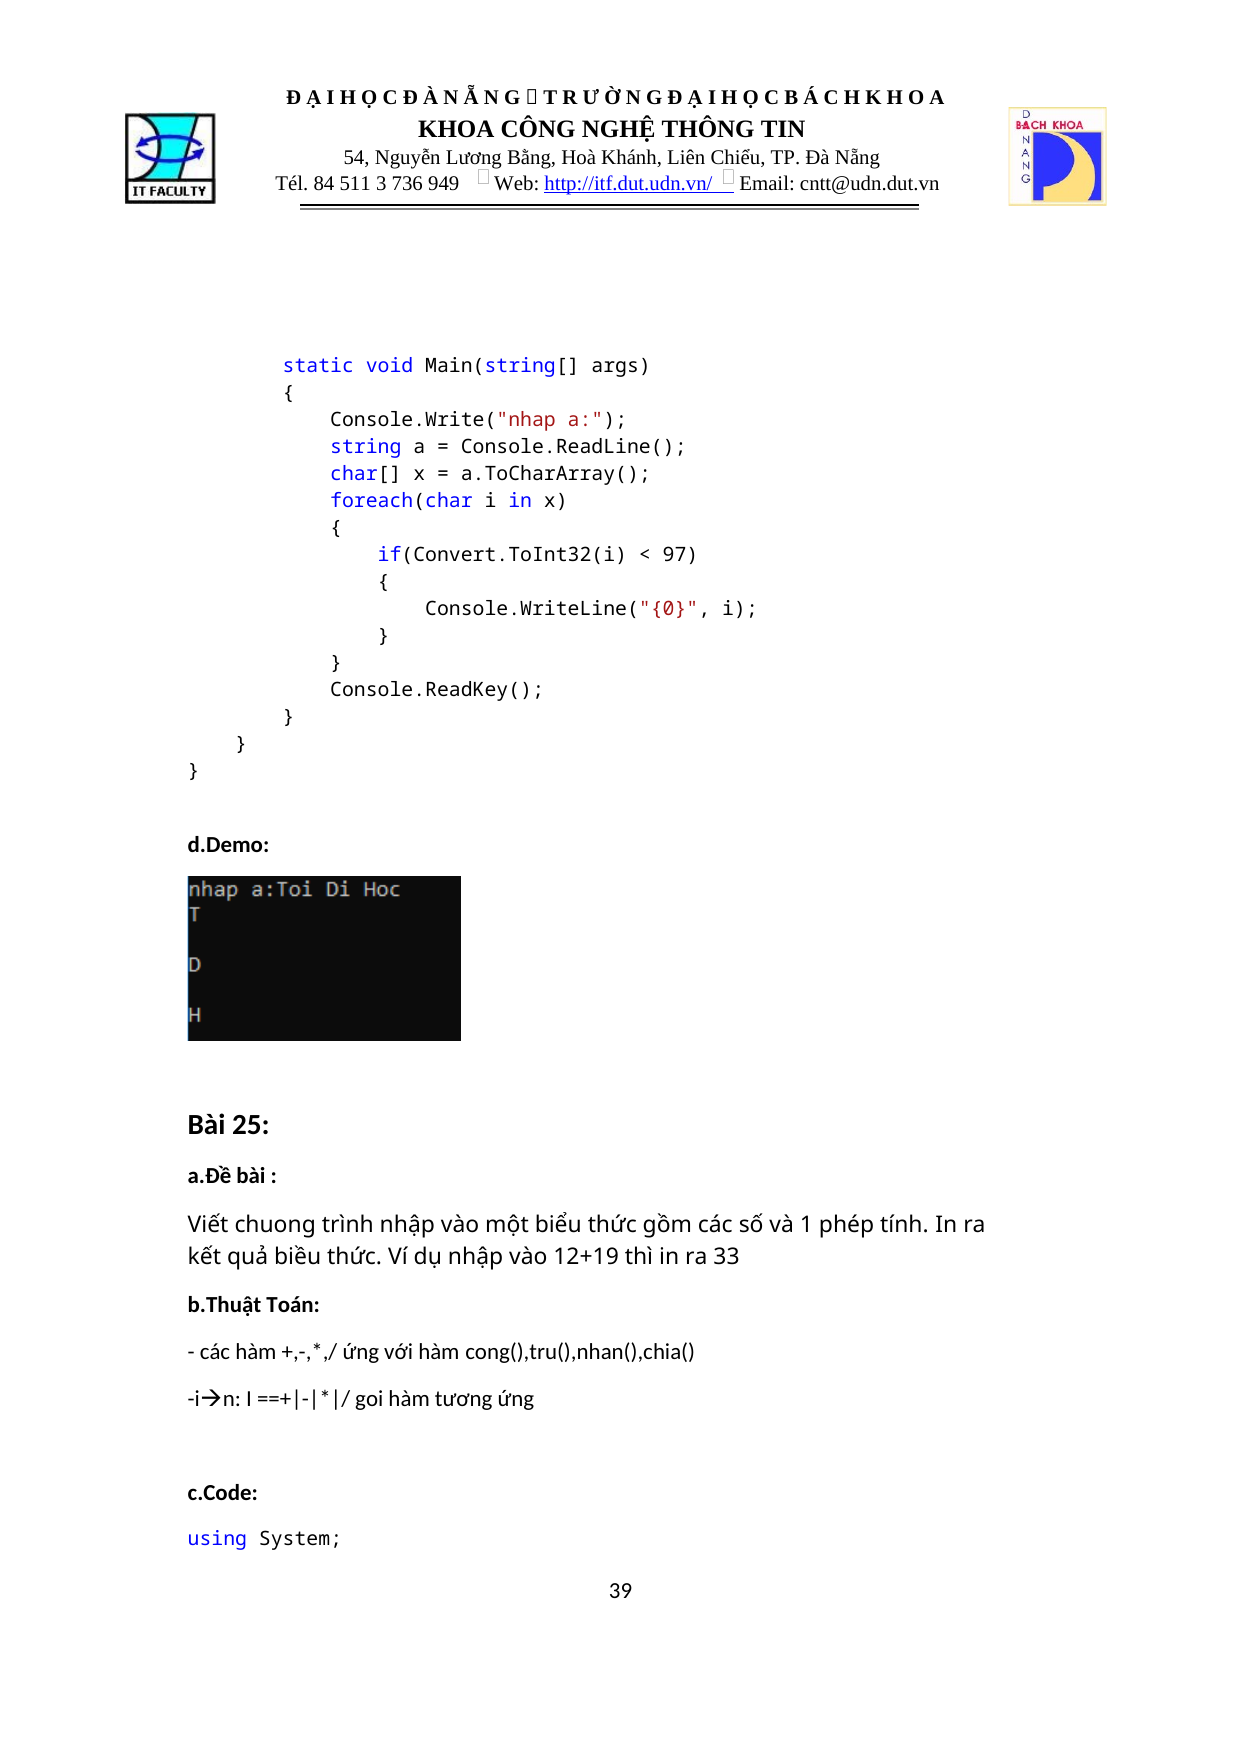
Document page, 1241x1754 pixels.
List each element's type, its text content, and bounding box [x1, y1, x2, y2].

text string a = Console.ReadLine(); [187, 432, 1053, 459]
picture [124, 112, 217, 205]
text if(Convert.ToInt32(i) < 97) [187, 540, 1053, 567]
text -in: I ==+|-|*|/ goi hàm tương ứng [187, 1384, 1053, 1412]
text Console.ReadKey(); [187, 675, 1053, 702]
text b.Thuật Toán: [187, 1290, 1053, 1318]
picture [187, 876, 461, 1041]
text Bài 25: [187, 1106, 1053, 1142]
text using System; [187, 1524, 1053, 1551]
text } [187, 756, 1053, 783]
text foreach(char i in x) [187, 486, 1053, 513]
text - các hàm +,-,*,/ ứng với hàm cong(),tru(),nhan(),chia() [187, 1337, 1053, 1365]
text a.Đề bài : [187, 1162, 1053, 1189]
picture [1008, 107, 1107, 206]
picture [475, 164, 508, 188]
text { [187, 567, 1053, 594]
text kết quả biều thức. Ví dụ nhập vào 12+19 thì in ra 33 [187, 1240, 1053, 1271]
text Console.WriteLine("{0}", i); [187, 594, 1053, 621]
picture [720, 164, 753, 188]
text c.Code: [187, 1478, 1053, 1506]
text } [187, 621, 1053, 648]
text } [187, 648, 1053, 675]
text Viết chuong trình nhập vào một biểu thức gồm các số và 1 phép tính. In ra [187, 1208, 1053, 1240]
text char[] x = a.ToCharArray(); [187, 459, 1053, 486]
text } [187, 729, 1053, 756]
text static void Main(string[] args) [187, 351, 1053, 378]
text Console.Write("nhap a:"); [187, 405, 1053, 432]
text } [187, 702, 1053, 729]
text { [187, 513, 1053, 540]
text d.Demo: [187, 830, 1053, 858]
text { [187, 378, 1053, 405]
